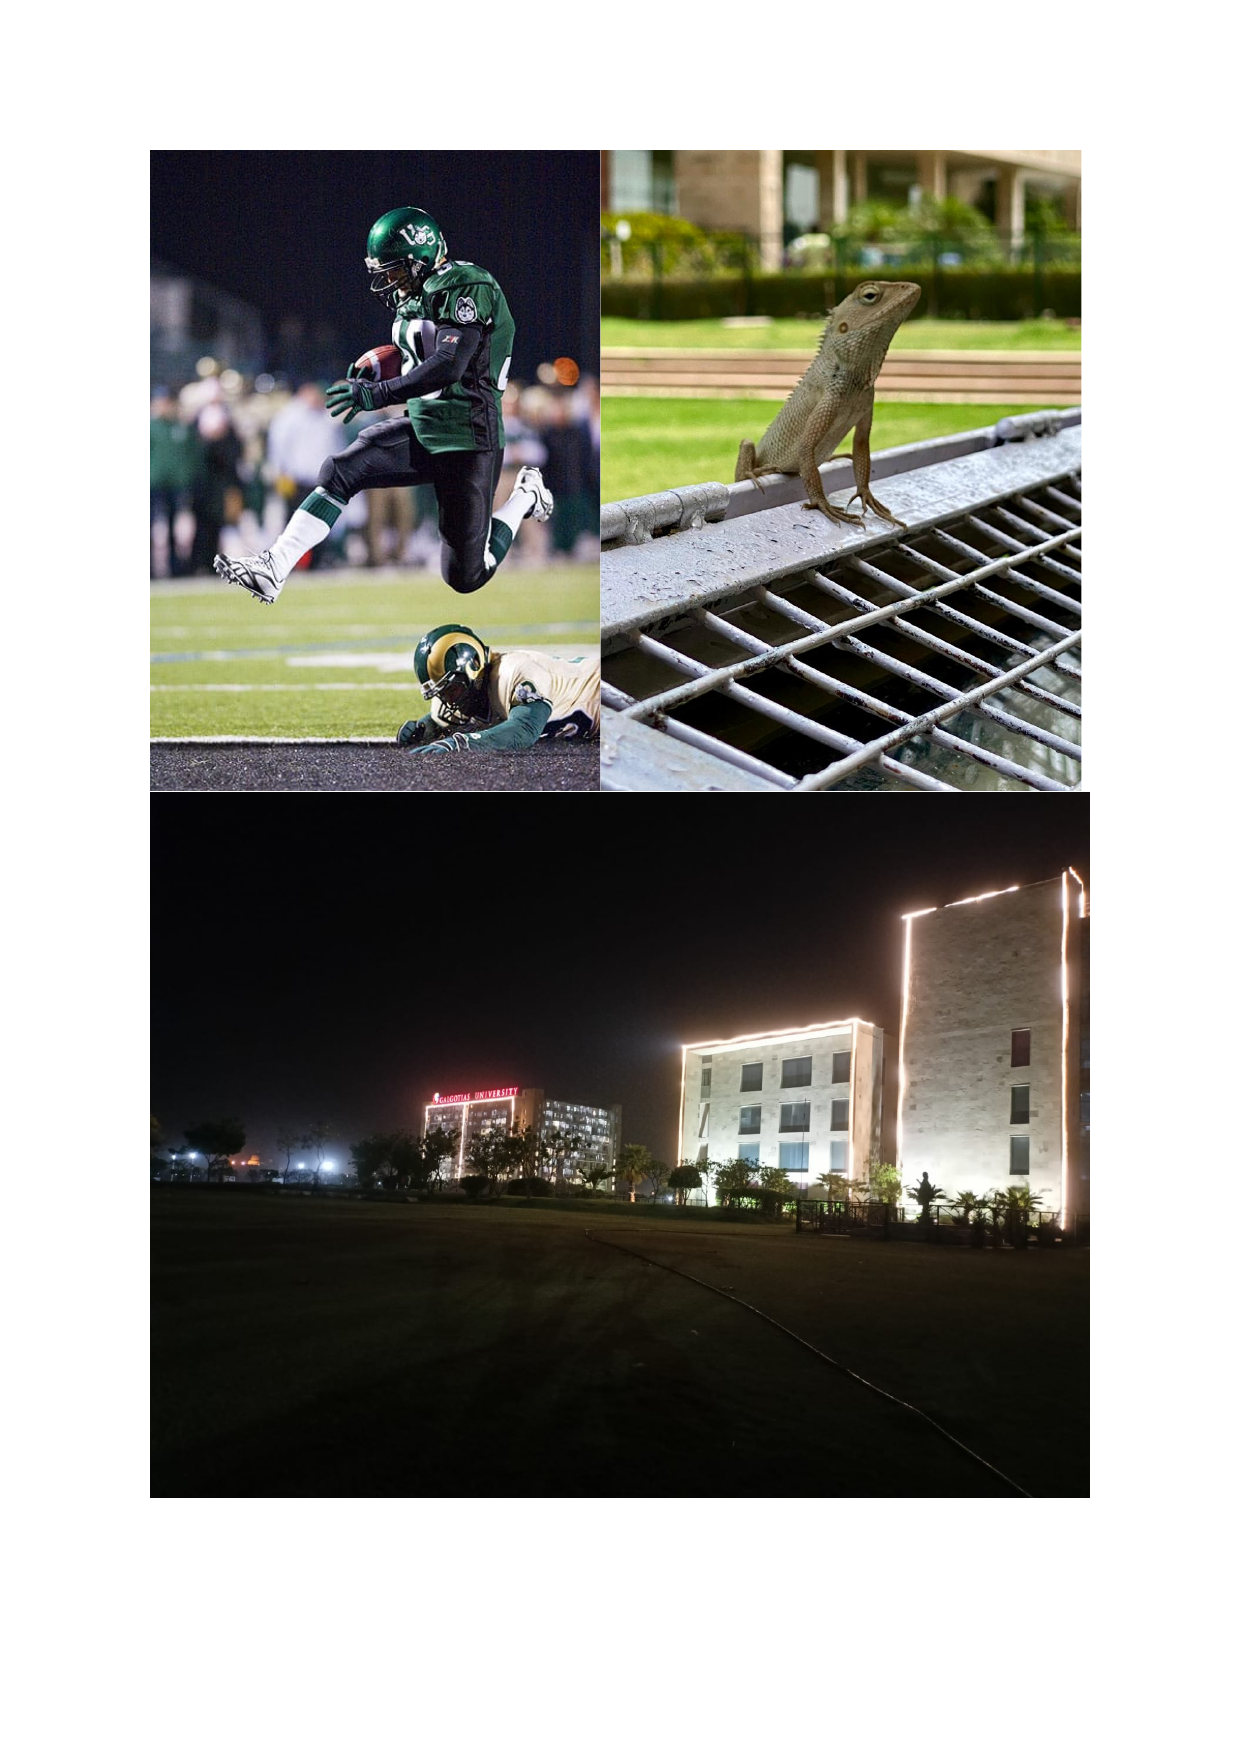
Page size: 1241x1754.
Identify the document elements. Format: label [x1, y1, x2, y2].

picture [150, 792, 1090, 1498]
picture [150, 150, 1082, 791]
